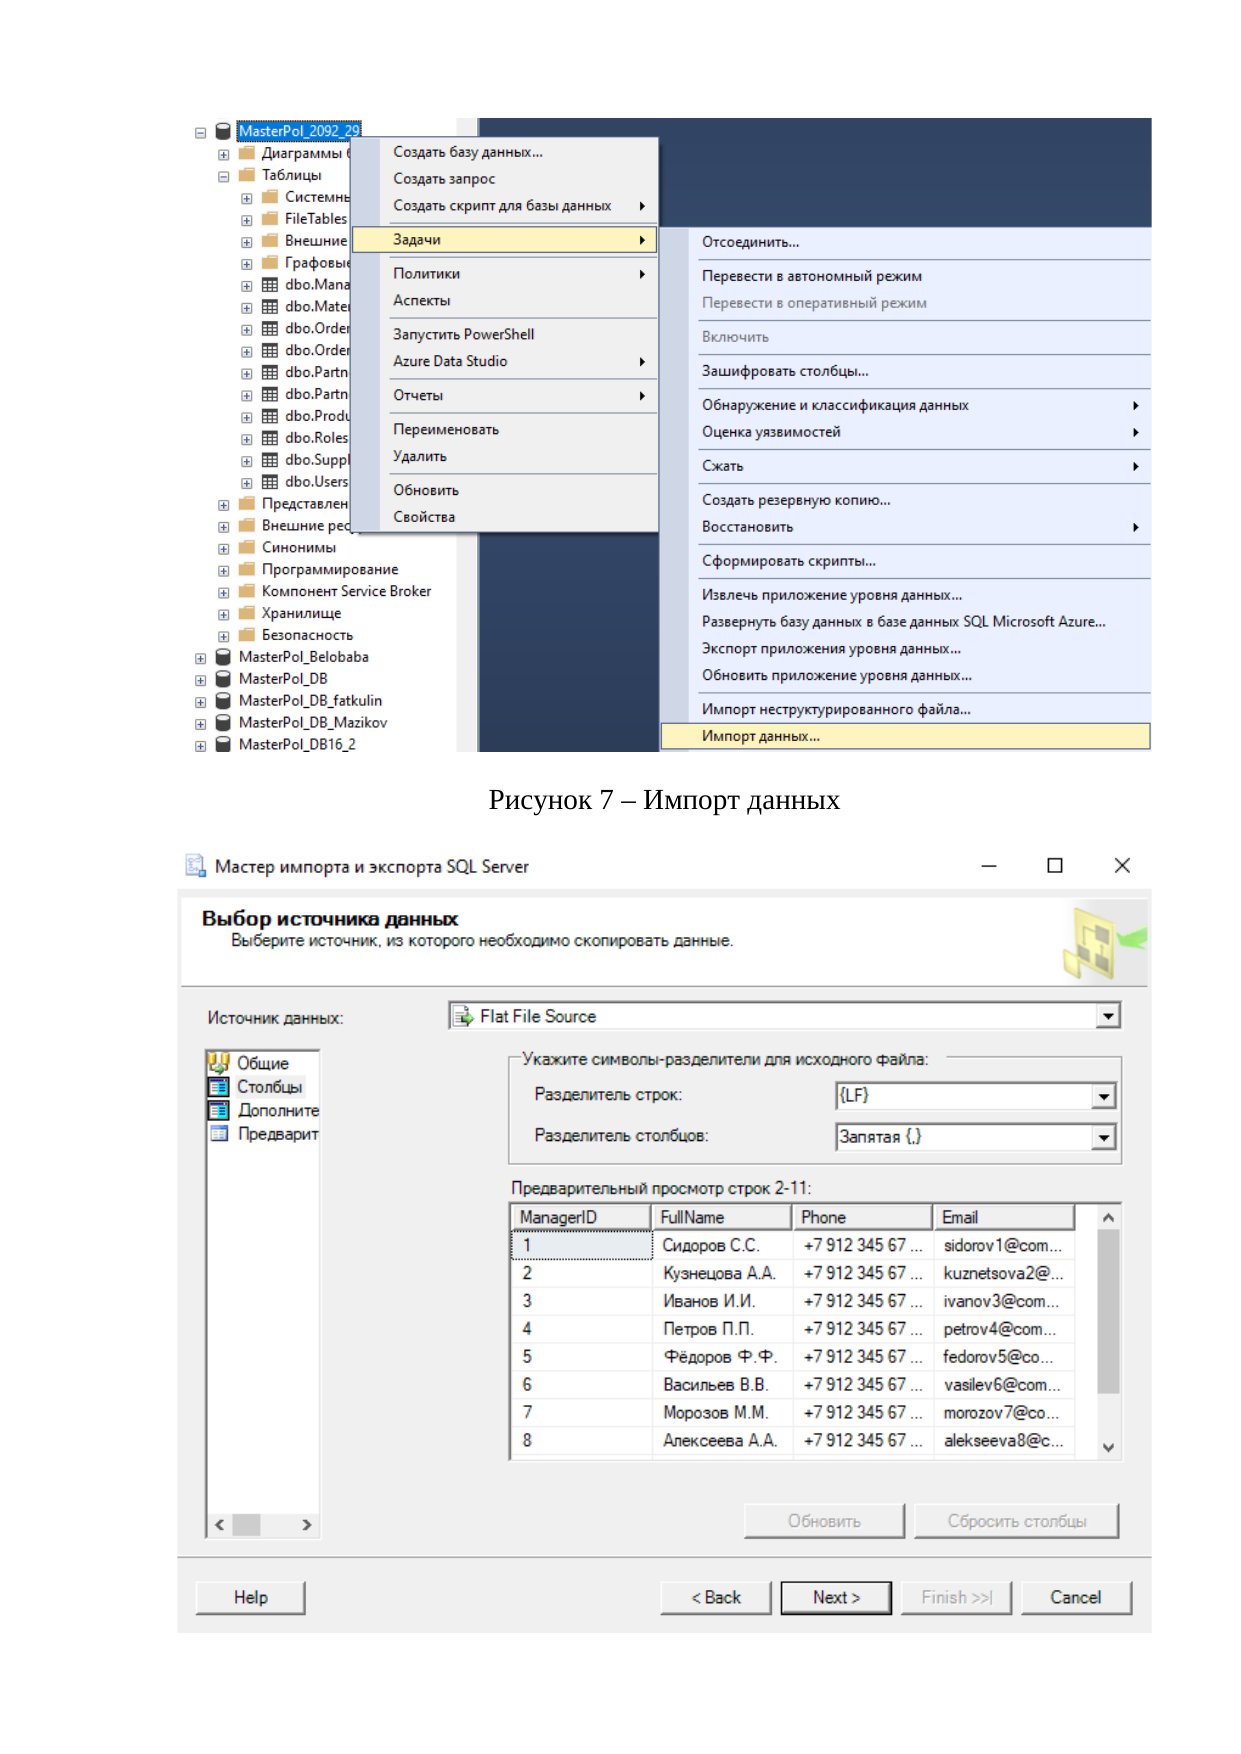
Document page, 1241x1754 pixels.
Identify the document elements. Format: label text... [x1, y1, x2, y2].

picture [177, 118, 1152, 752]
picture [177, 848, 1152, 1633]
text Рисунок 7 – Импорт данных [177, 782, 1152, 815]
